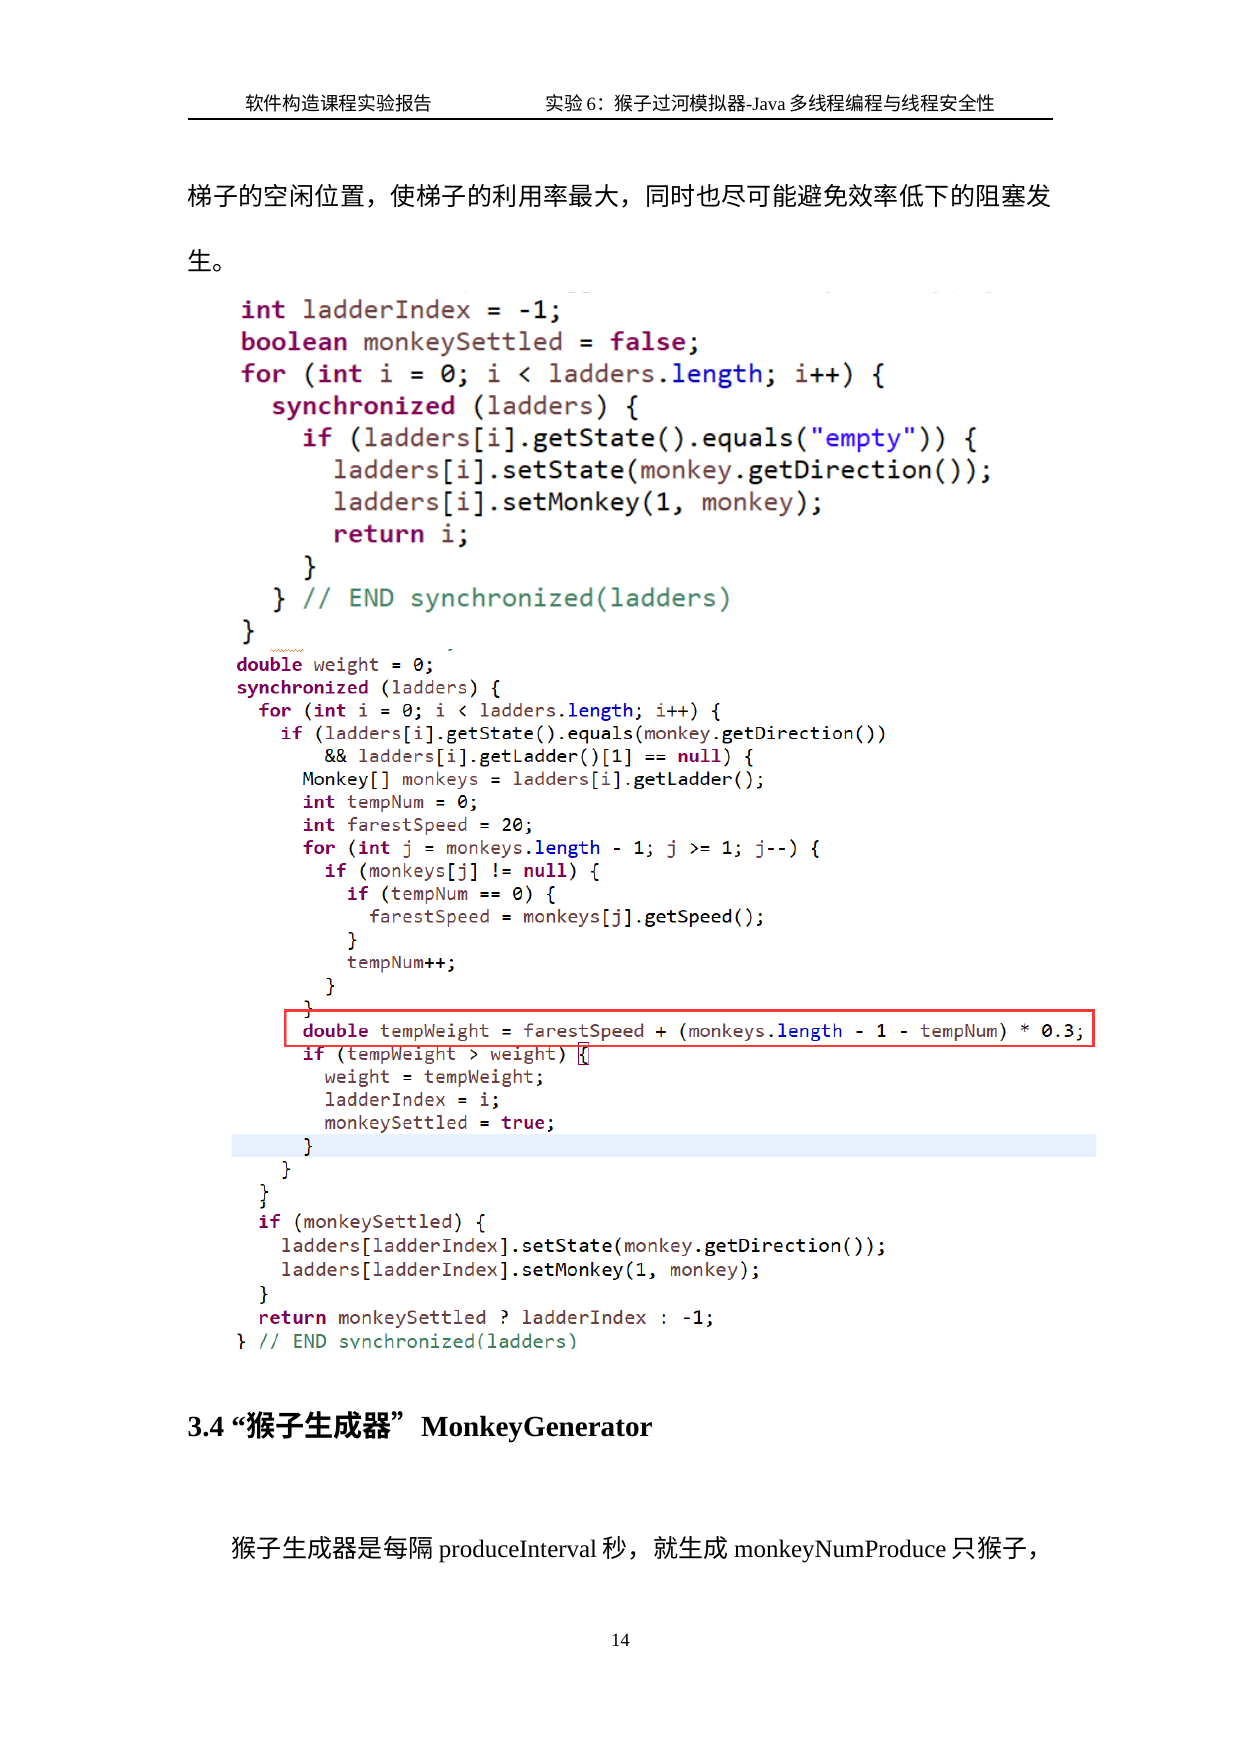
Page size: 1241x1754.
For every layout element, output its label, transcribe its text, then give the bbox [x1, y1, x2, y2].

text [187, 1514, 1053, 1579]
picture [231, 649, 1097, 1349]
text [187, 162, 1053, 292]
picture [231, 292, 1097, 648]
subtitle “猴子生成器”MonkeyGenerator [187, 1392, 1053, 1457]
